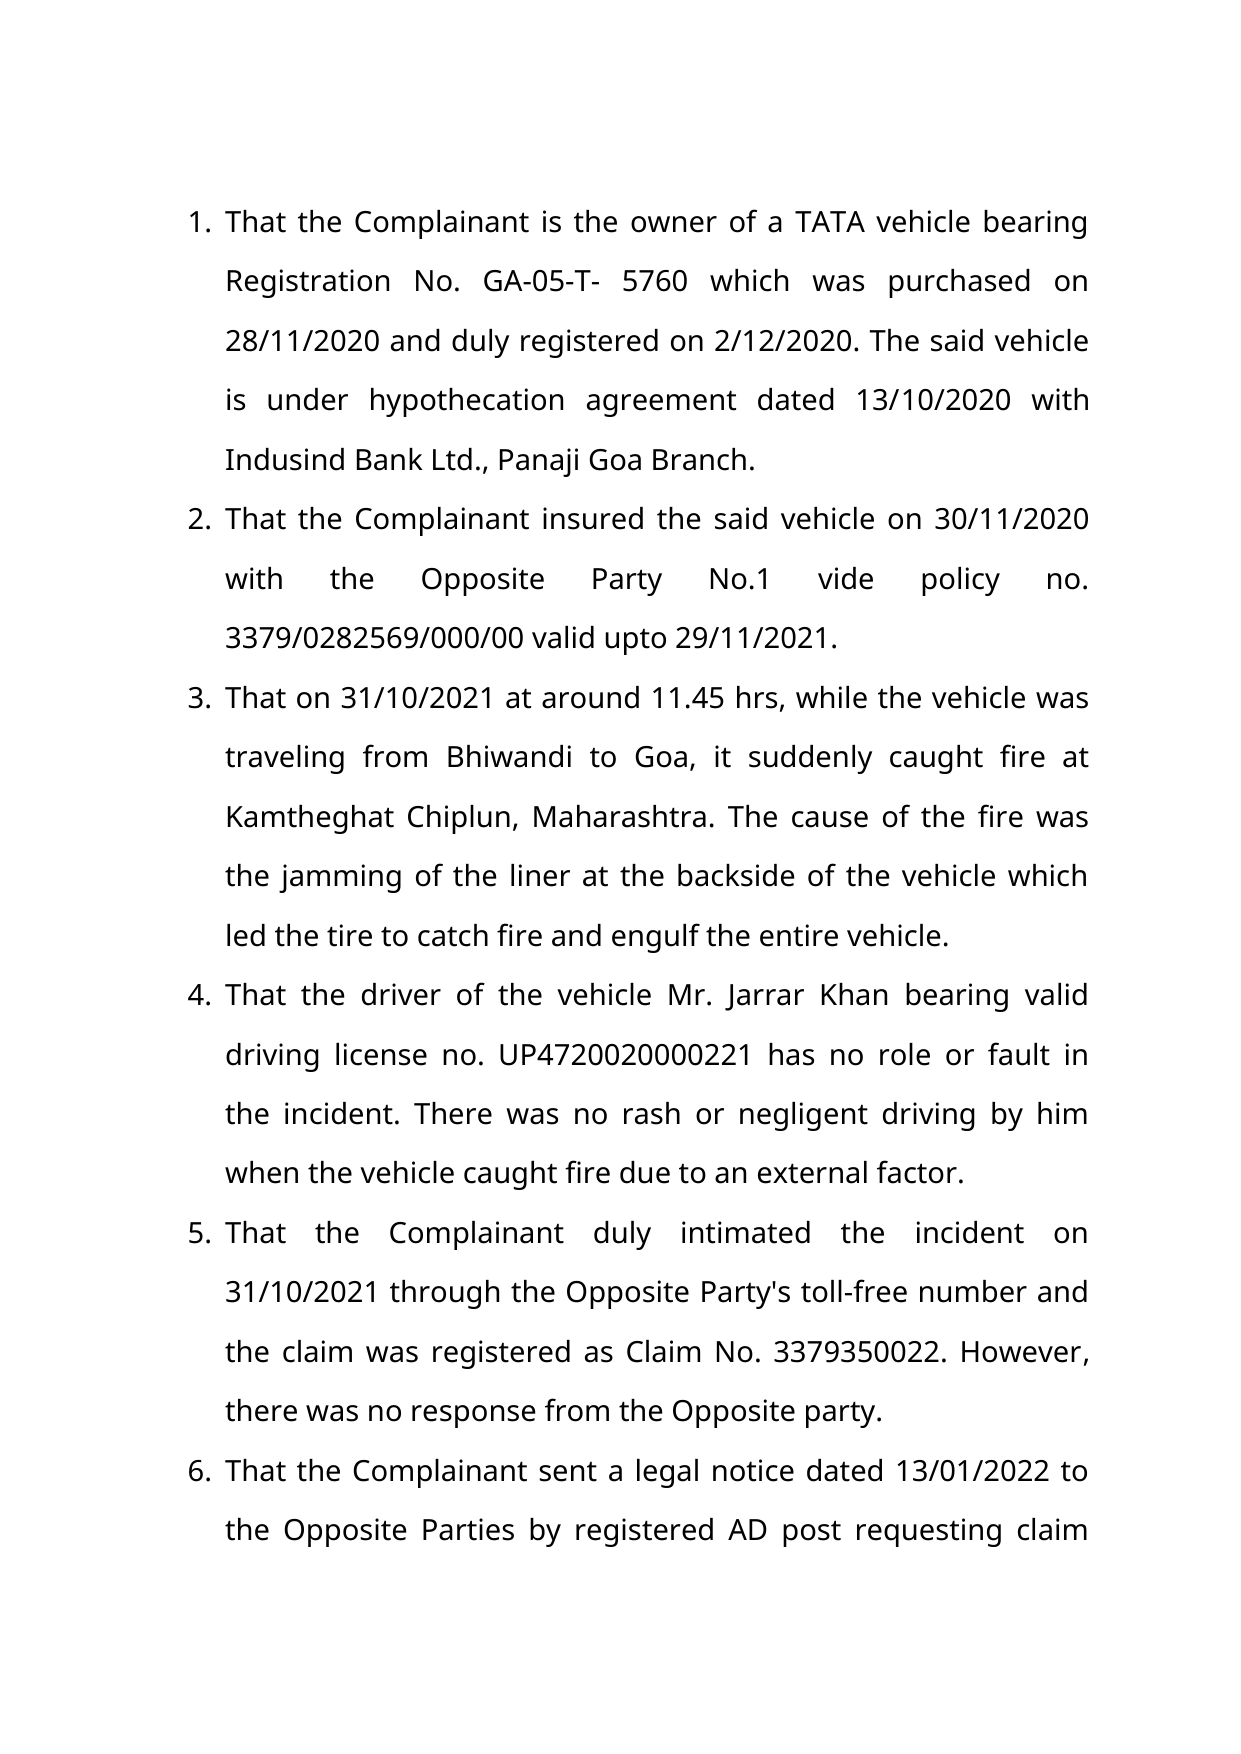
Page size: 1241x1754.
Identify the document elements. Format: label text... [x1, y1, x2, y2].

list That the Complainant duly intimated the incident on 31/10/2021 through the Opposite Party's toll-free number and the claim was registered as Claim No. 3379350022. However, there was no response from the Opposite party. [187, 1212, 1090, 1430]
list That the driver of the vehicle Mr. Jarrar Khan bearing valid driving license no. UP4720020000221 has no role or fault in the incident. There was no rash or negligent driving by him when the vehicle caught fire due to an external factor. [187, 974, 1090, 1192]
list That the Complainant insured the said vehicle on 30/11/2020 with the Opposite Party No.1 vide policy no. 3379/0282569/000/00 valid upto 29/11/2021. [187, 498, 1090, 657]
list That on 31/10/2021 at around 11.45 hrs, while the vehicle was traveling from Bhiwandi to Goa, it suddenly caught fire at Kamtheghat Chiplun, Maharashtra. The cause of the fire was the jamming of the liner at the backside of the vehicle which led the tire to catch fire and engulf the entire vehicle. [187, 677, 1090, 954]
list That the Complainant is the owner of a TATA vehicle bearing Registration No. GA-05-T- 5760 which was purchased on 28/11/2020 and duly registered on 2/12/2020. The said vehicle is under hypothecation agreement dated 13/10/2020 with Indusind Bank Ltd., Panaji Goa Branch. [187, 201, 1090, 479]
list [187, 1450, 1090, 1549]
